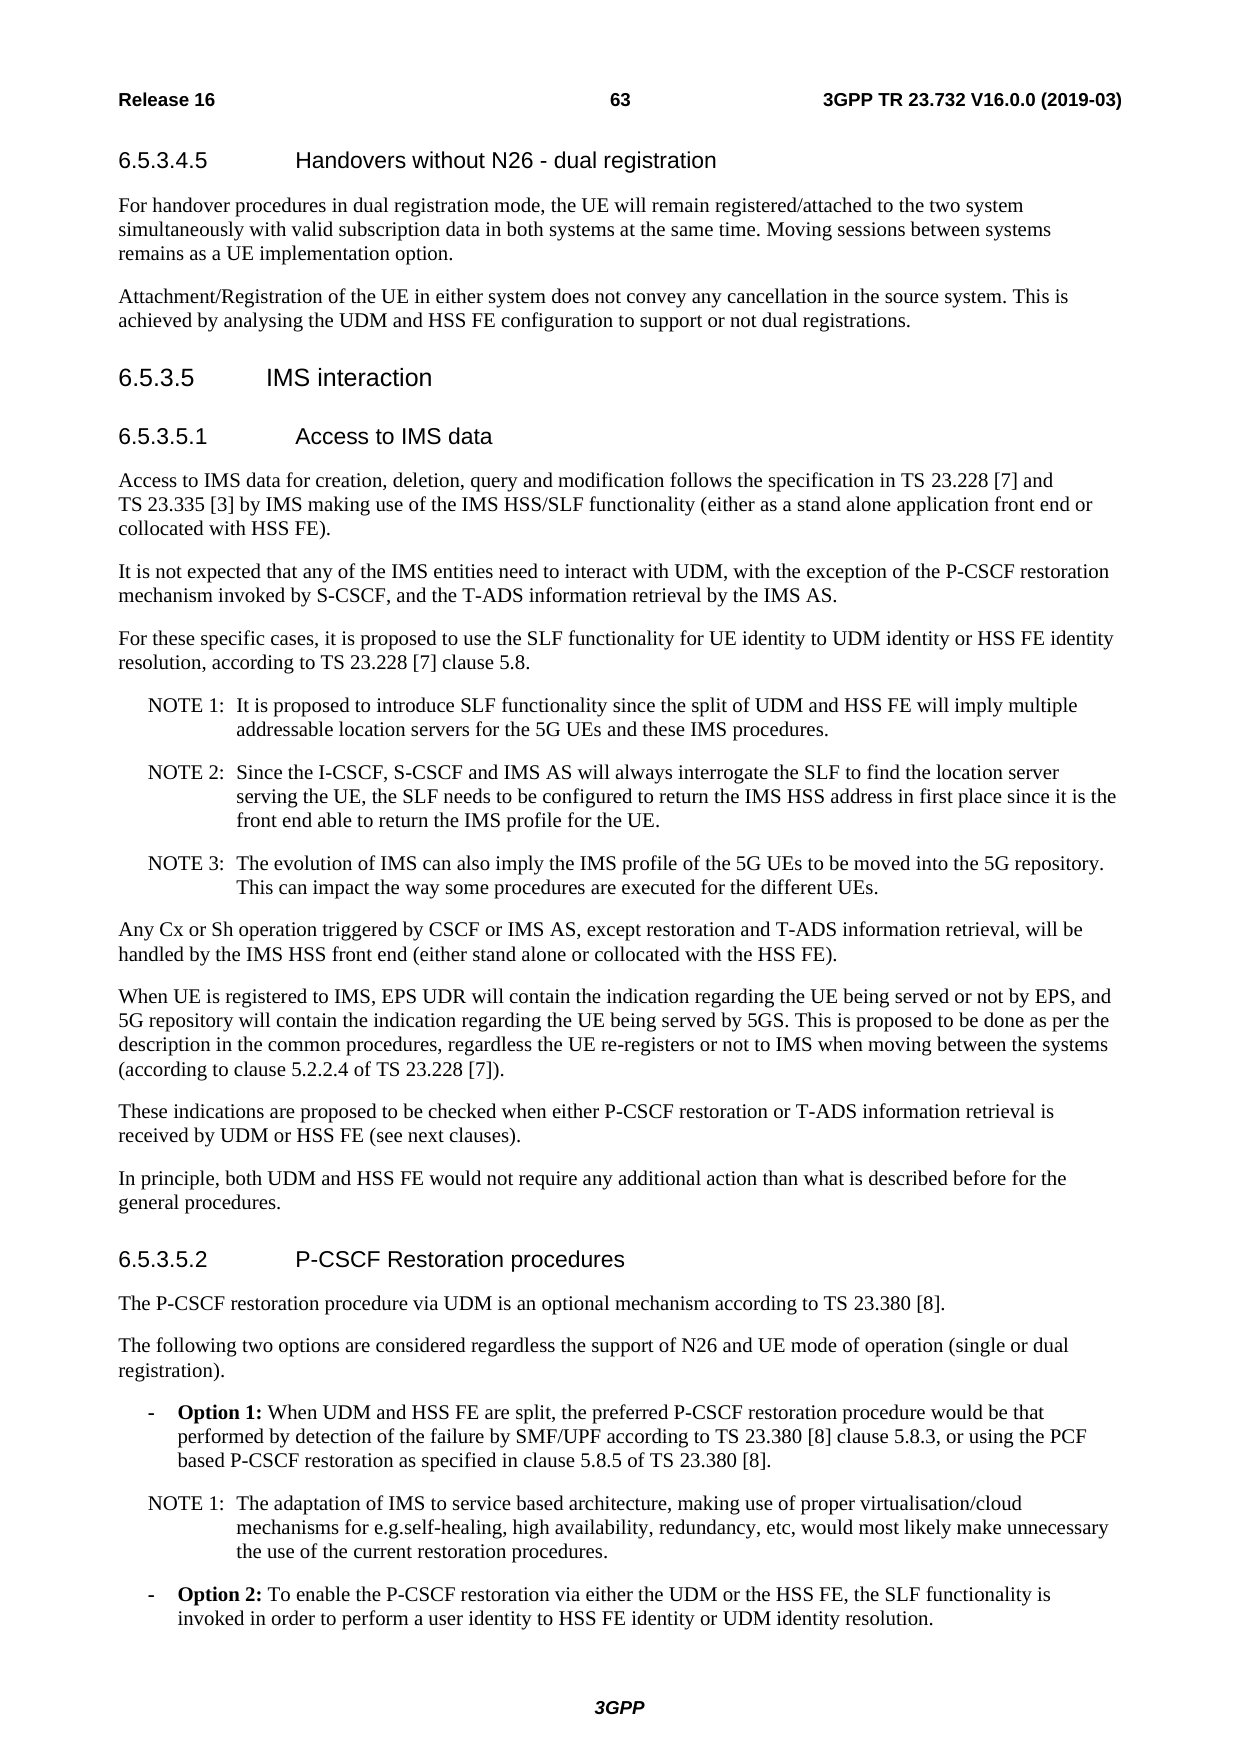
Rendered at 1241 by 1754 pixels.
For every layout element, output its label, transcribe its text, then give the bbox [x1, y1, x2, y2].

subtitle 6.5.3.5.2 P-CSCF Restoration procedures [118, 1246, 1122, 1272]
text NOTE 1: The adaptation of IMS to service based architecture, making use of proper virtualisation/cloud mechanisms for e.g.self-healing, high availability, redundancy, etc, would most likely make unnecessary the use of the current restoration procedures. [148, 1491, 1122, 1563]
subtitle 6.5.3.5.1 Access to IMS data [118, 423, 1122, 449]
text For these specific cases, it is proposed to use the SLF functionality for UE identity to UDM identity or HSS FE identity resolution, according to TS 23.228 [7] clause 5.8. [118, 626, 1122, 674]
text - Option 2: To enable the P-CSCF restoration via either the UDM or the HSS FE, the SLF functionality is invoked in order to perform a user identity to HSS FE identity or UDM identity resolution. [148, 1582, 1122, 1630]
text Access to IMS data for creation, deletion, query and modification follows the specification in TS 23.228 [7] and TS 23.335 [3] by IMS making use of the IMS HSS/SLF functionality (either as a stand alone application front end or collocated with HSS FE). [118, 468, 1122, 540]
subtitle 6.5.3.4.5 Handovers without N26 - dual registration [118, 147, 1122, 174]
text It is not expected that any of the IMS entities need to interact with UDM, with the exception of the P-CSCF restoration mechanism invoked by S-CSCF, and the T-ADS information retrieval by the IMS AS. [118, 559, 1122, 607]
text Attachment/Registration of the UE in either system does not convey any cancellation in the source system. This is achieved by analysing the UDM and HSS FE configuration to support or not dual registrations. [118, 283, 1122, 332]
text NOTE 1: It is proposed to introduce SLF functionality since the split of UDM and HSS FE will imply multiple addressable location servers for the 5G UEs and these IMS procedures. [148, 693, 1122, 741]
text Any Cx or Sh operation triggered by CSCF or IMS AS, except restoration and T-ADS information retrieval, will be handled by the IMS HSS front end (either stand alone or collocated with the HSS FE). [118, 917, 1122, 966]
text These indications are proposed to be checked when either P-CSCF restoration or T-ADS information retrieval is received by UDM or HSS FE (see next clauses). [118, 1099, 1122, 1147]
text In principle, both UDM and HSS FE would not require any additional action than what is described before for the general procedures. [118, 1166, 1122, 1214]
subtitle 6.5.3.5 IMS interaction [118, 363, 1122, 392]
text When UE is registered to IMS, EPS UDR will contain the indication regarding the UE being served or not by EPS, and 5G repository will contain the indication regarding the UE being served by 5GS. This is proposed to be done as per the description in the common procedures, regardless the UE re-registers or not to IMS when moving between the systems (according to clause 5.2.2.4 of TS 23.228 [7]). [118, 984, 1122, 1081]
text For handover procedures in dual registration mode, the UE will remain registered/attached to the two system simultaneously with valid subscription data in both systems at the same time. Moving sessions between systems remains as a UE implementation option. [118, 193, 1122, 265]
text NOTE 2: Since the I-CSCF, S-CSCF and IMS AS will always interrogate the SLF to find the location server serving the UE, the SLF needs to be configured to return the IMS HSS address in first place since it is the front end able to return the IMS profile for the UE. [148, 759, 1122, 832]
text NOTE 3: The evolution of IMS can also imply the IMS profile of the 5G UEs to be moved into the 5G repository. This can impact the way some procedures are executed for the different UEs. [148, 851, 1122, 899]
text The P-CSCF restoration procedure via UDM is an optional mechanism according to TS 23.380 [8]. [118, 1291, 1122, 1315]
text - Option 1: When UDM and HSS FE are split, the preferred P-CSCF restoration procedure would be that performed by detection of the failure by SMF/UPF according to TS 23.380 [8] clause 5.8.3, or using the PCF based P-CSCF restoration as specified in clause 5.8.5 of TS 23.380 [8]. [148, 1400, 1122, 1472]
text The following two options are considered regardless the support of N26 and UE mode of operation (single or dual registration). [118, 1333, 1122, 1382]
